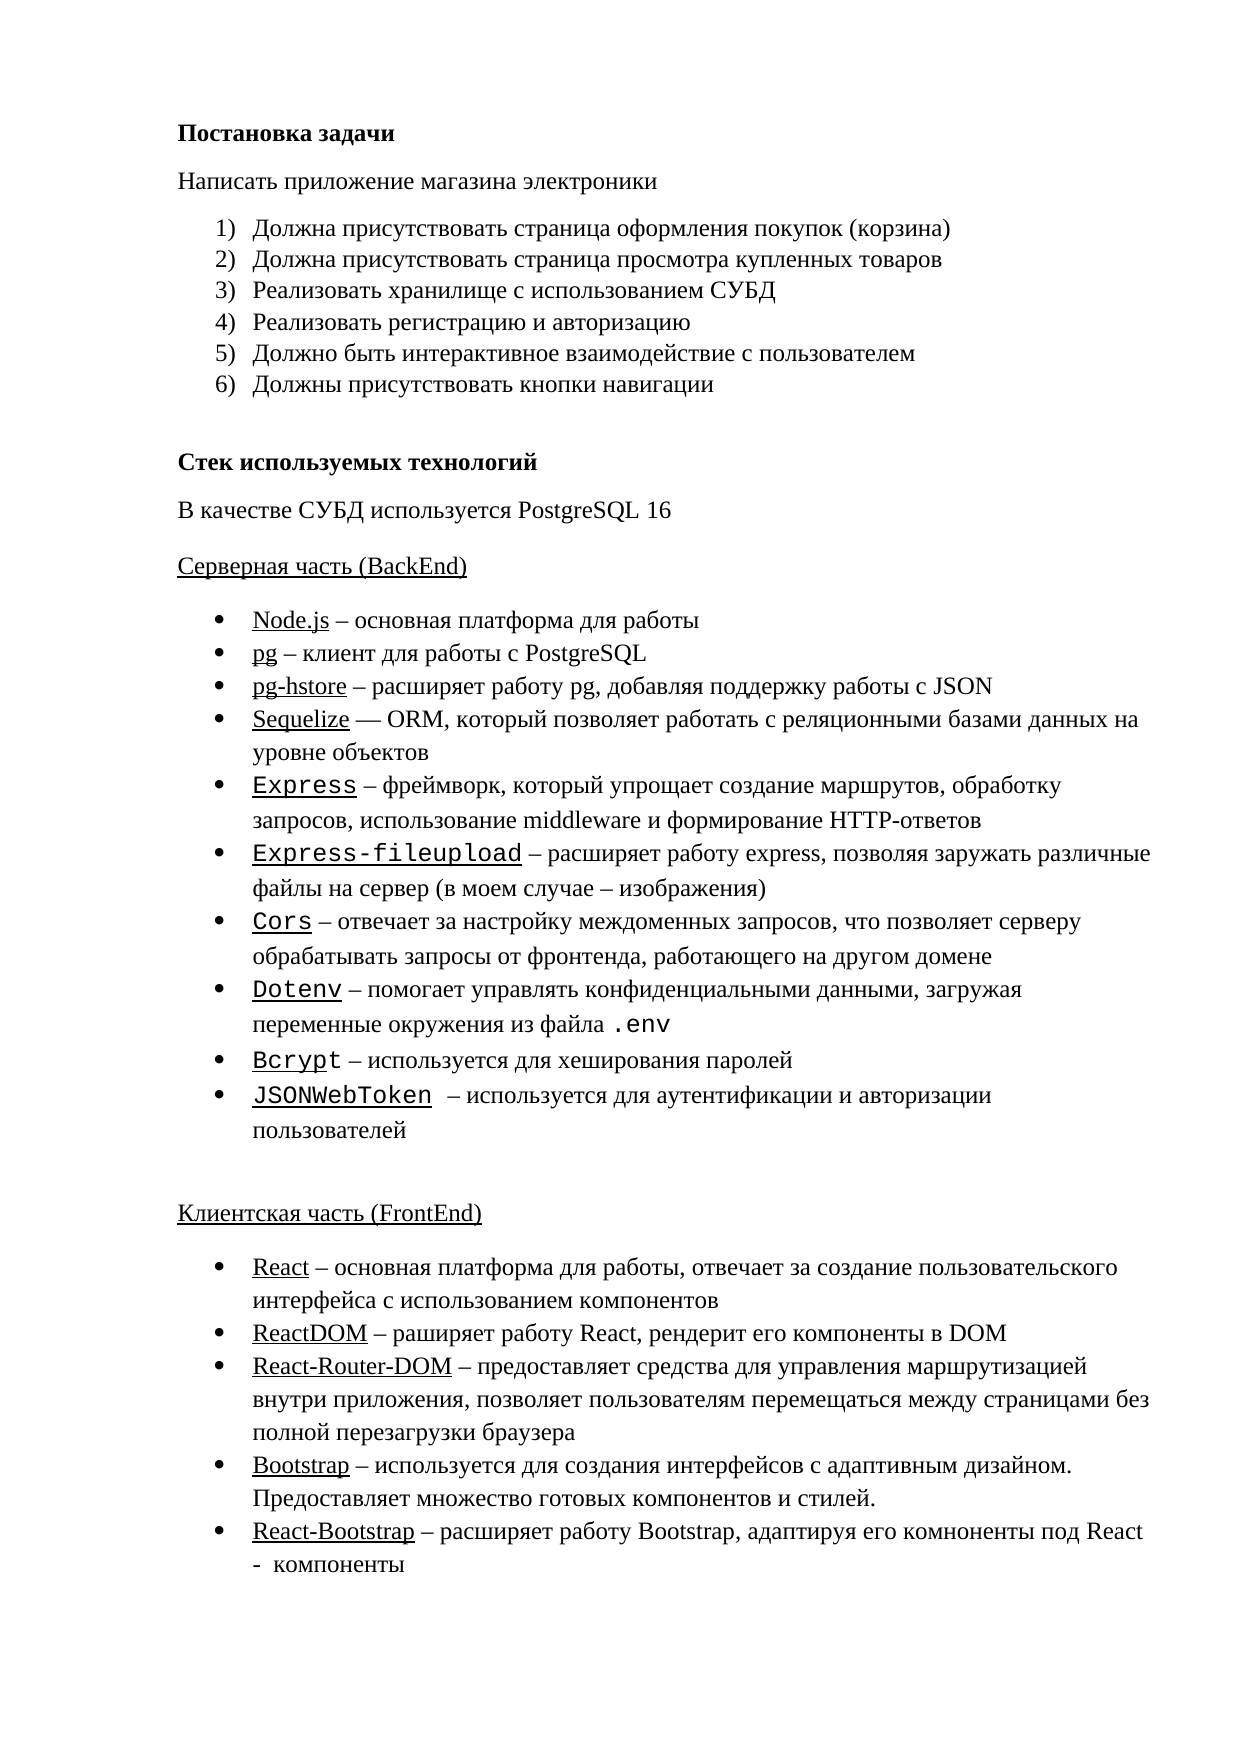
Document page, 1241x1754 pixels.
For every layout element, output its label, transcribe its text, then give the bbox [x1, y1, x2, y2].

text Стек используемых технологий [177, 447, 1152, 476]
list JSONWebToken – используется для аутентификации и авторизации пользователей [215, 1080, 1152, 1144]
list Реализовать хранилище с использованием СУБД [215, 276, 1152, 304]
list React – основная платформа для работы, отвечает за создание пользовательского интерфейса с использованием компонентов [215, 1252, 1152, 1314]
list Express – фреймворк, который упрощает создание маршрутов, обработку запросов, использование middleware и формирование HTTP-ответов [215, 770, 1152, 834]
list Должно быть интерактивное взаимодействие с пользователем [215, 338, 1152, 366]
list Cors – отвечает за настройку междоменных запросов, что позволяет серверу обрабатывать запросы от фронтенда, работающего на другом домене [215, 906, 1152, 970]
list pg-hstore – расширяет работу pg, добавляя поддержку работы с JSON [215, 671, 1152, 700]
list Bcrypt – используется для хеширования паролей [215, 1045, 1152, 1076]
list React-Router-DOM – предоставляет средства для управления маршрутизацией внутри приложения, позволяет пользователям перемещаться между страницами без полной перезагрузки браузера [215, 1351, 1152, 1446]
list Dotenv – помогает управлять конфиденциальными данными, загружая переменные окружения из файла .env [215, 974, 1152, 1040]
list Bootstrap – используется для создания интерфейсов с адаптивным дизайном. Предоставляет множество готовых компонентов и стилей. [215, 1450, 1152, 1512]
list React-Bootstrap – расширяет работу Bootstrap, адаптируя его комноненты под React - компоненты [215, 1516, 1152, 1578]
list Node.js – основная платформа для работы [215, 605, 1152, 634]
list Реализовать регистрацию и авторизацию [215, 307, 1152, 335]
text Постановка задачи [177, 118, 1152, 147]
list Должна присутствовать страница оформления покупок (корзина) [215, 213, 1152, 242]
text В качестве СУБД используется PostgreSQL 16 [177, 495, 1152, 524]
list Sequelize — ORM, который позволяет работать с реляционными базами данных на уровне объектов [215, 704, 1152, 766]
list pg – клиент для работы с PostgreSQL [215, 638, 1152, 667]
text Написать приложение магазина электроники [177, 166, 1152, 194]
list Express-fileupload – расширяет работу express, позволяя заружать различные файлы на сервер (в моем случае – изображения) [215, 838, 1152, 902]
text Серверная часть (BackEnd) [177, 551, 1152, 580]
list Должны присутствовать кнопки навигации [215, 369, 1152, 397]
text Клиентская часть (FrontEnd) [177, 1198, 1152, 1227]
list Должна присутствовать страница просмотра купленных товаров [215, 244, 1152, 273]
list ReactDOM – раширяет работу React, рендерит его компоненты в DOM [215, 1318, 1152, 1347]
